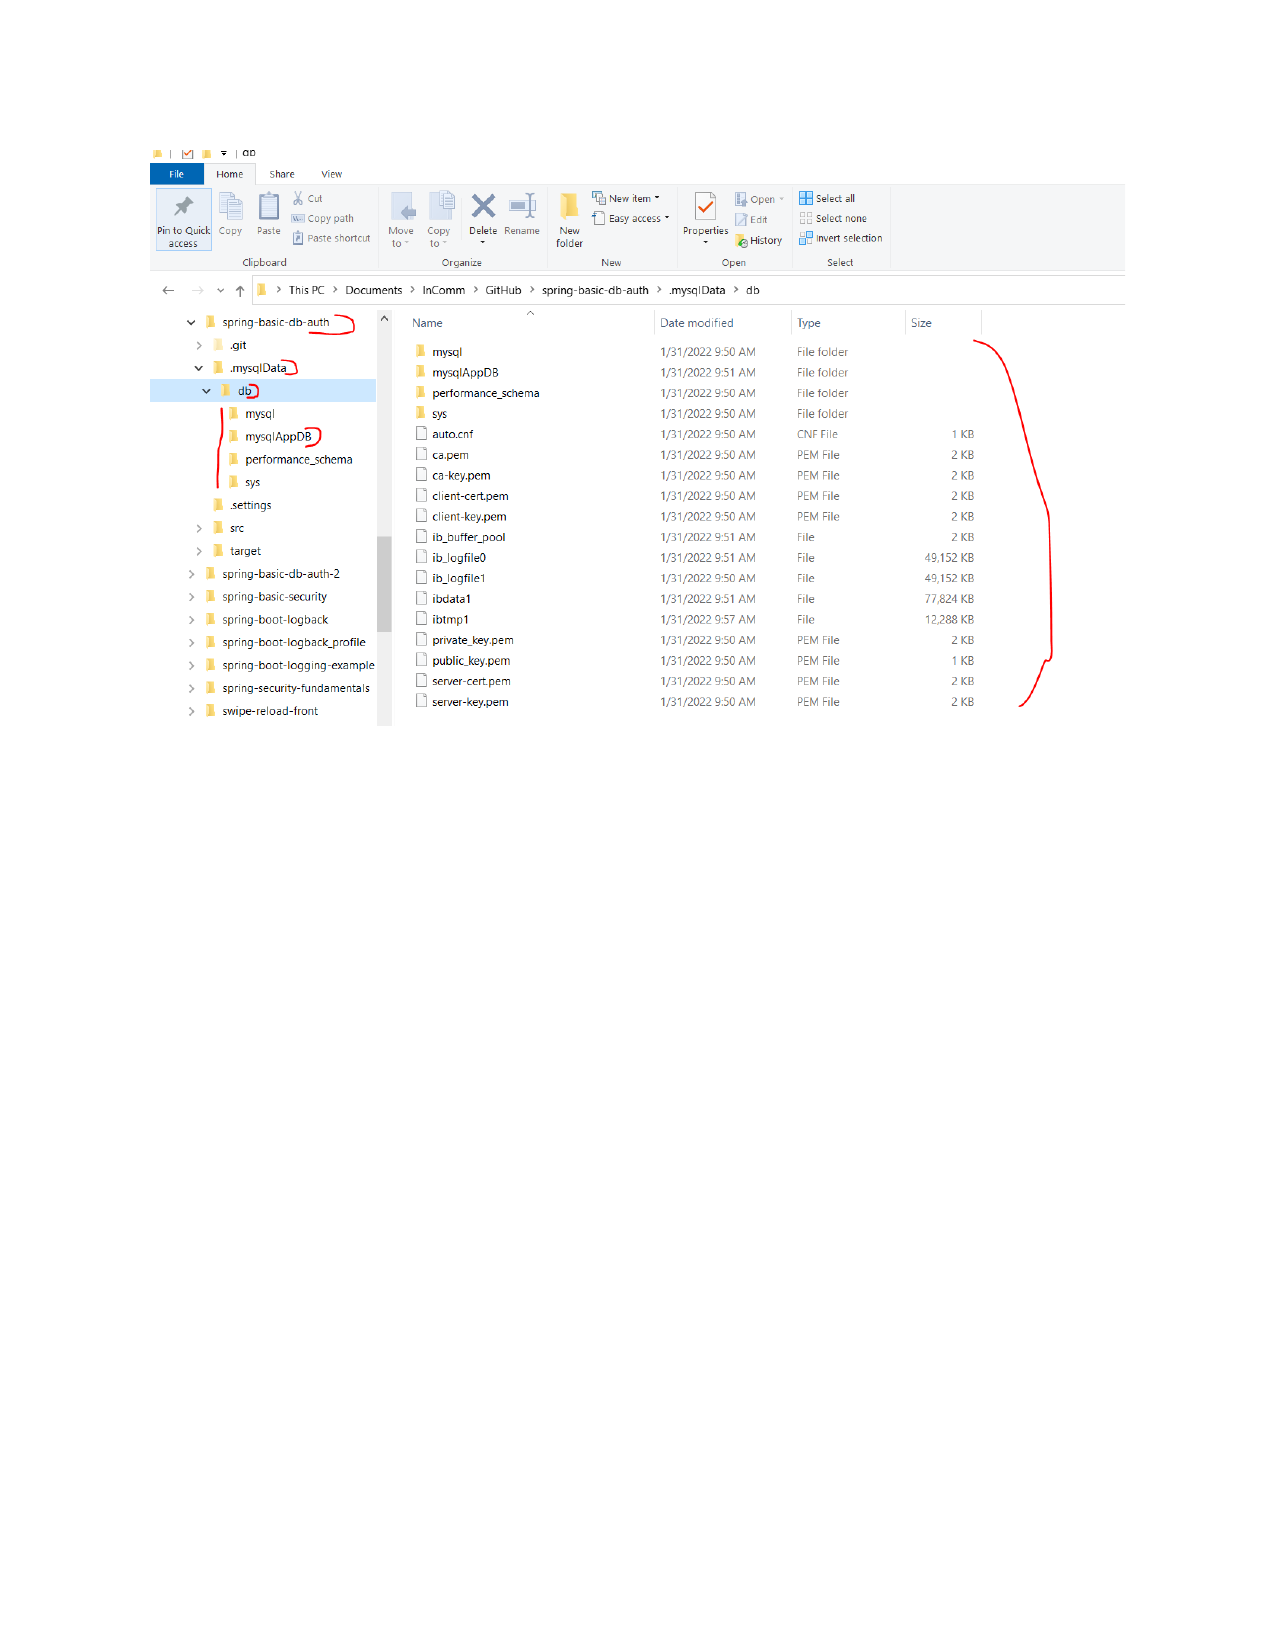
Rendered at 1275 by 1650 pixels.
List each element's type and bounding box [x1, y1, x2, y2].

picture [150, 150, 1125, 726]
